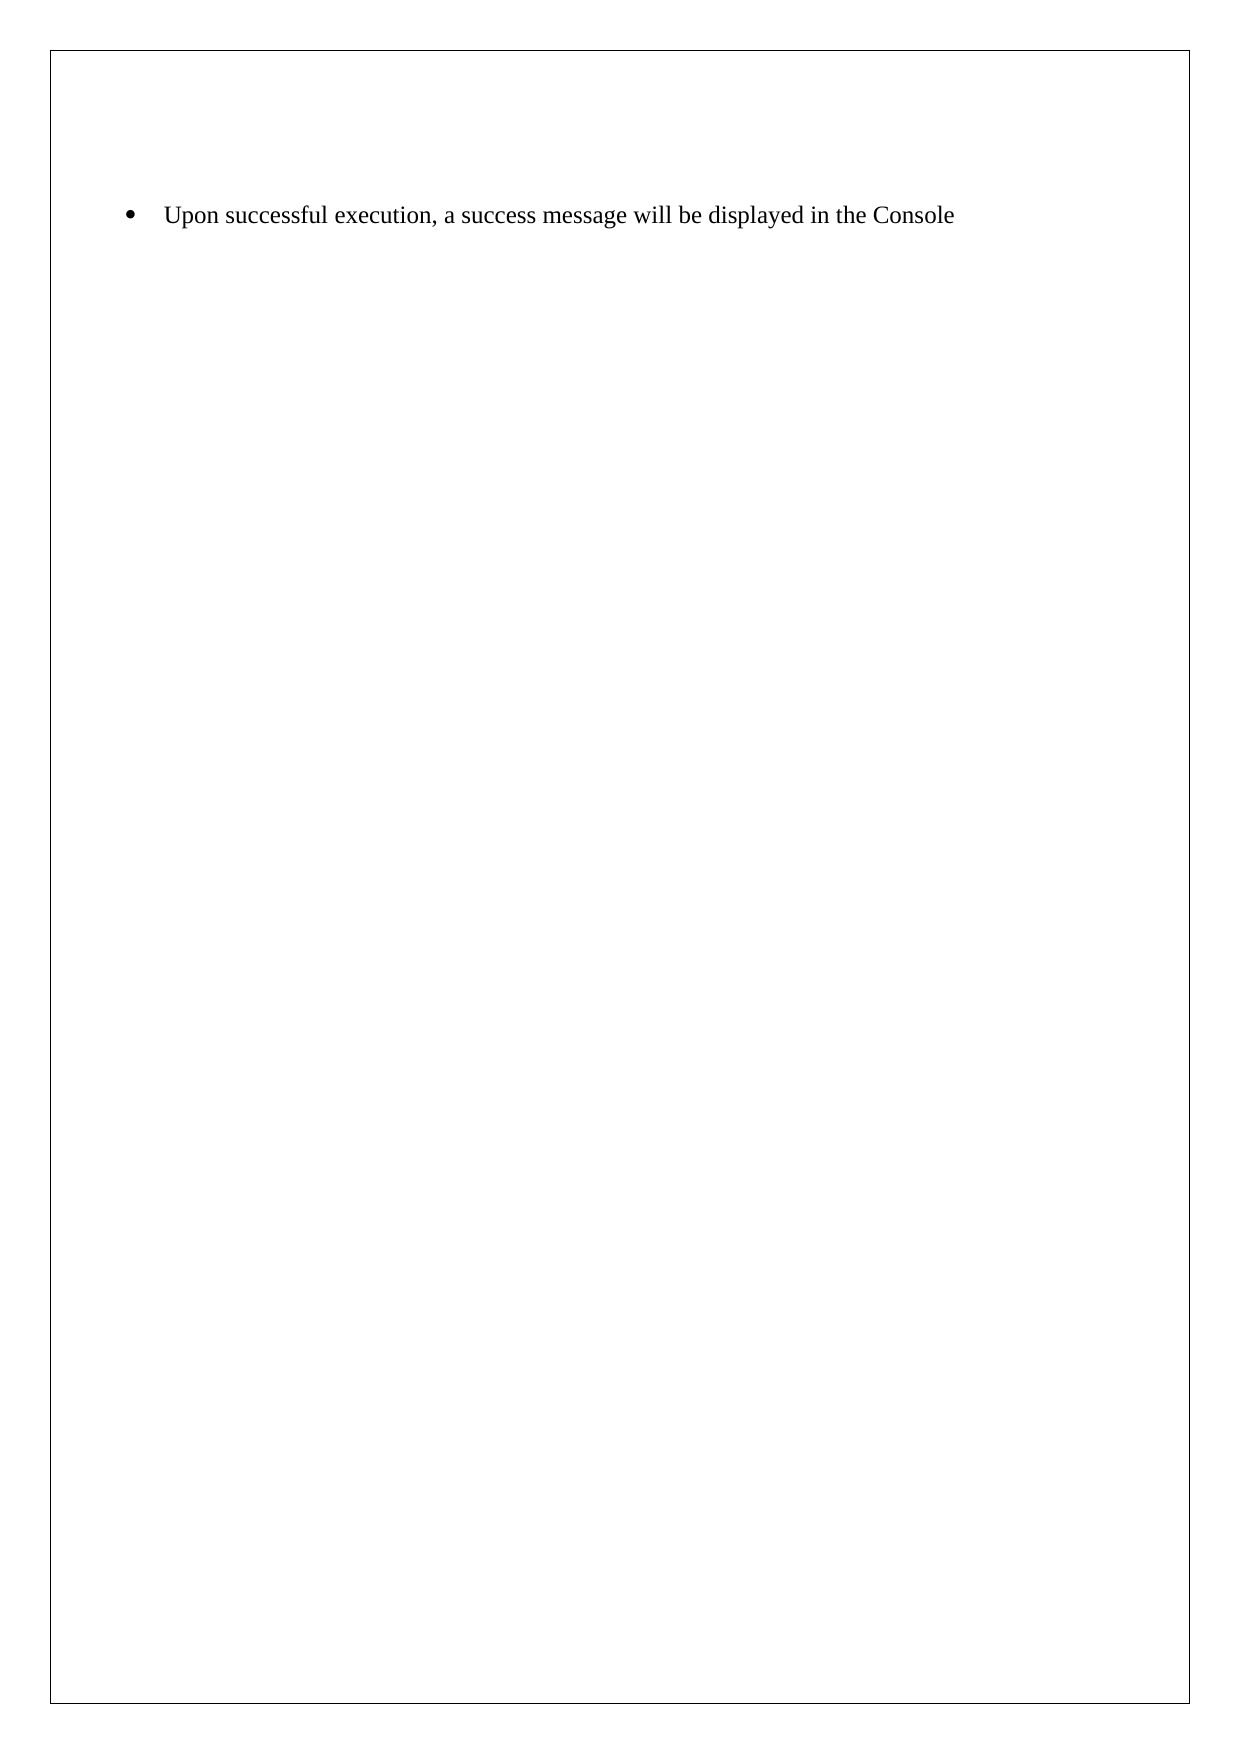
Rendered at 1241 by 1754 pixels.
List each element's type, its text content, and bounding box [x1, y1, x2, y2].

list Upon successful execution, a success message will be displayed in the Console [126, 200, 1166, 229]
